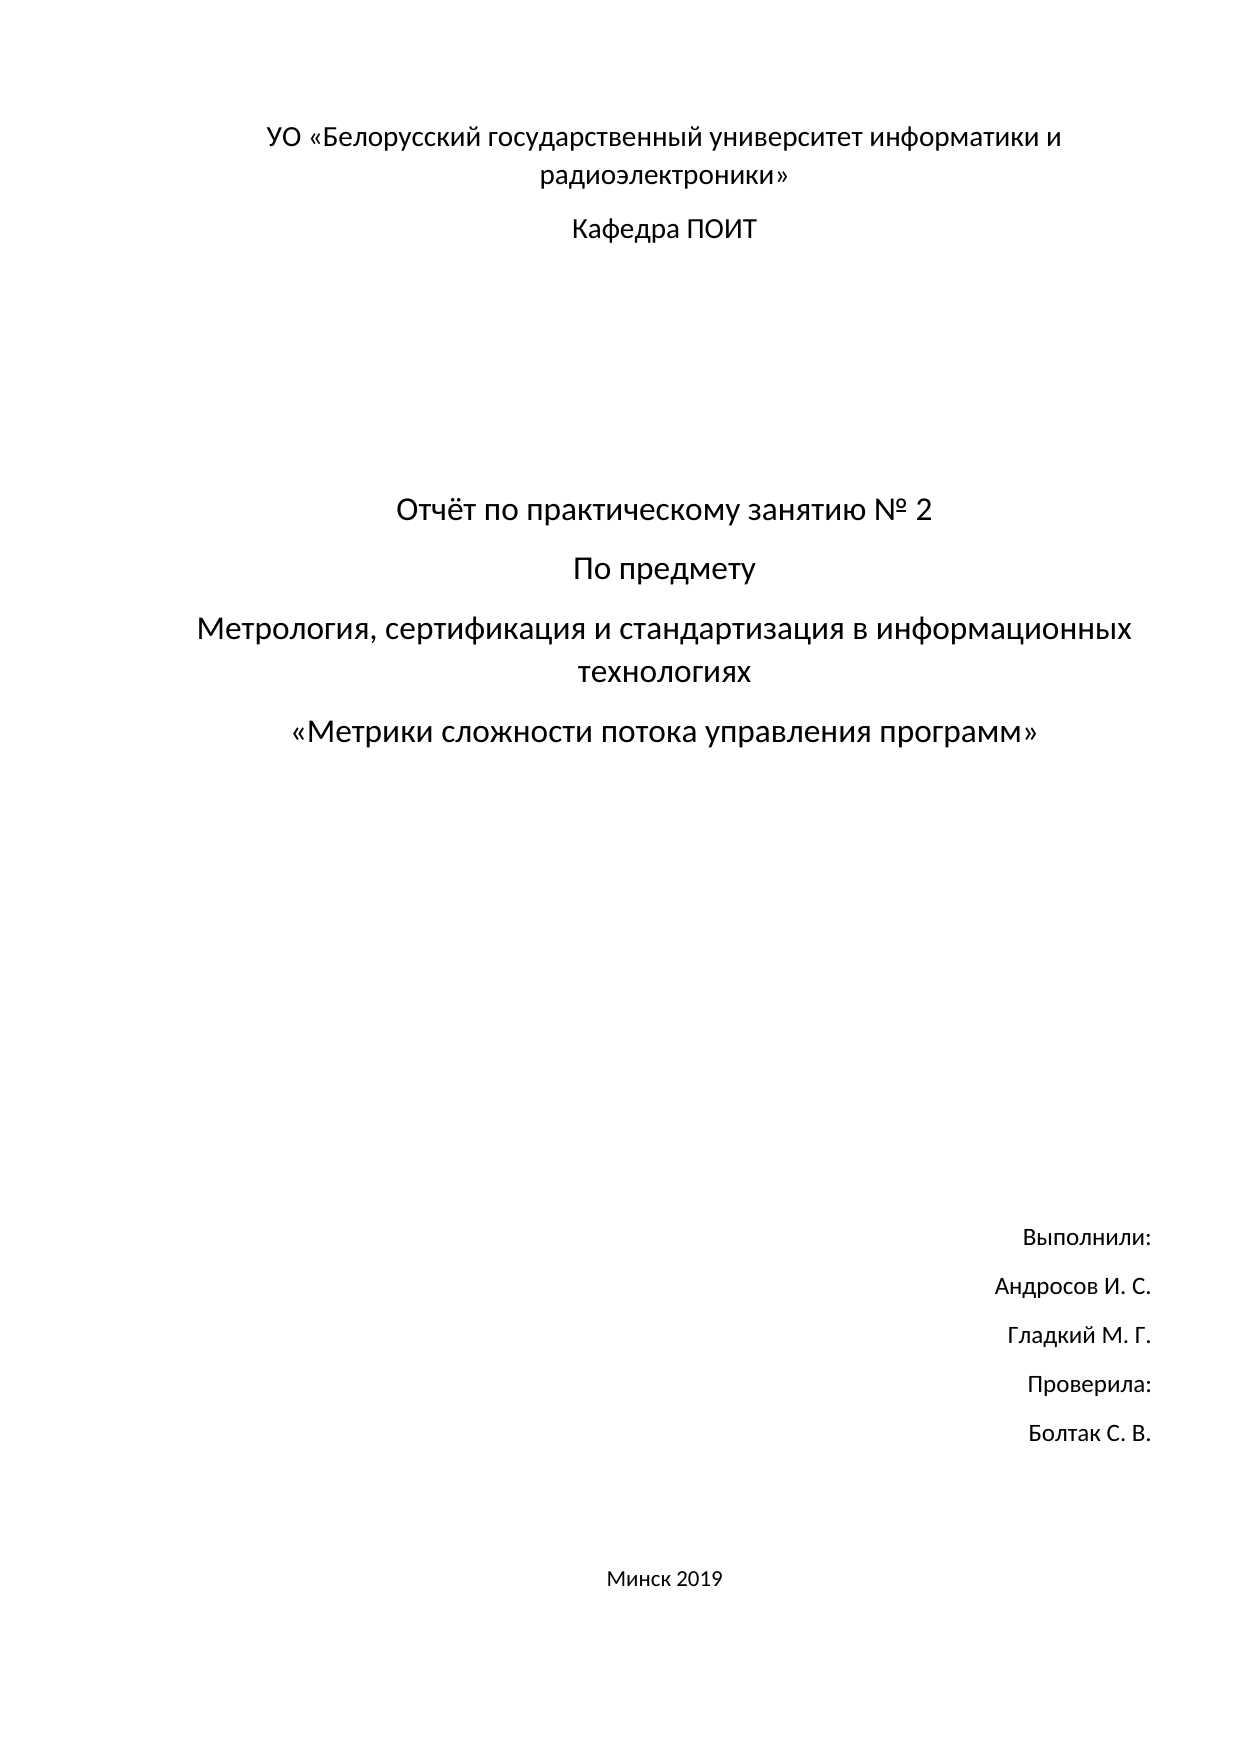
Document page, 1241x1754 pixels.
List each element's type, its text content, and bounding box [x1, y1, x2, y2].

text Гладкий М. Г. [177, 1319, 1152, 1350]
text По предмету [177, 547, 1152, 588]
text Проверила: [177, 1368, 1152, 1399]
text Отчёт по практическому занятию № 2 [177, 487, 1152, 528]
text Болтак С. В. [177, 1417, 1152, 1448]
text Кафедра ПОИТ [177, 210, 1152, 246]
text «Метрики сложности потока управления программ» [177, 710, 1152, 751]
text Метрология, сертификация и стандартизация в информационных технологиях [177, 607, 1152, 691]
text Минск 2019 [177, 1564, 1152, 1592]
text Выполнили: [177, 1221, 1152, 1252]
text Андросов И. С. [177, 1270, 1152, 1301]
text УО «Белорусский государственный университет информатики и радиоэлектроники» [177, 118, 1152, 191]
